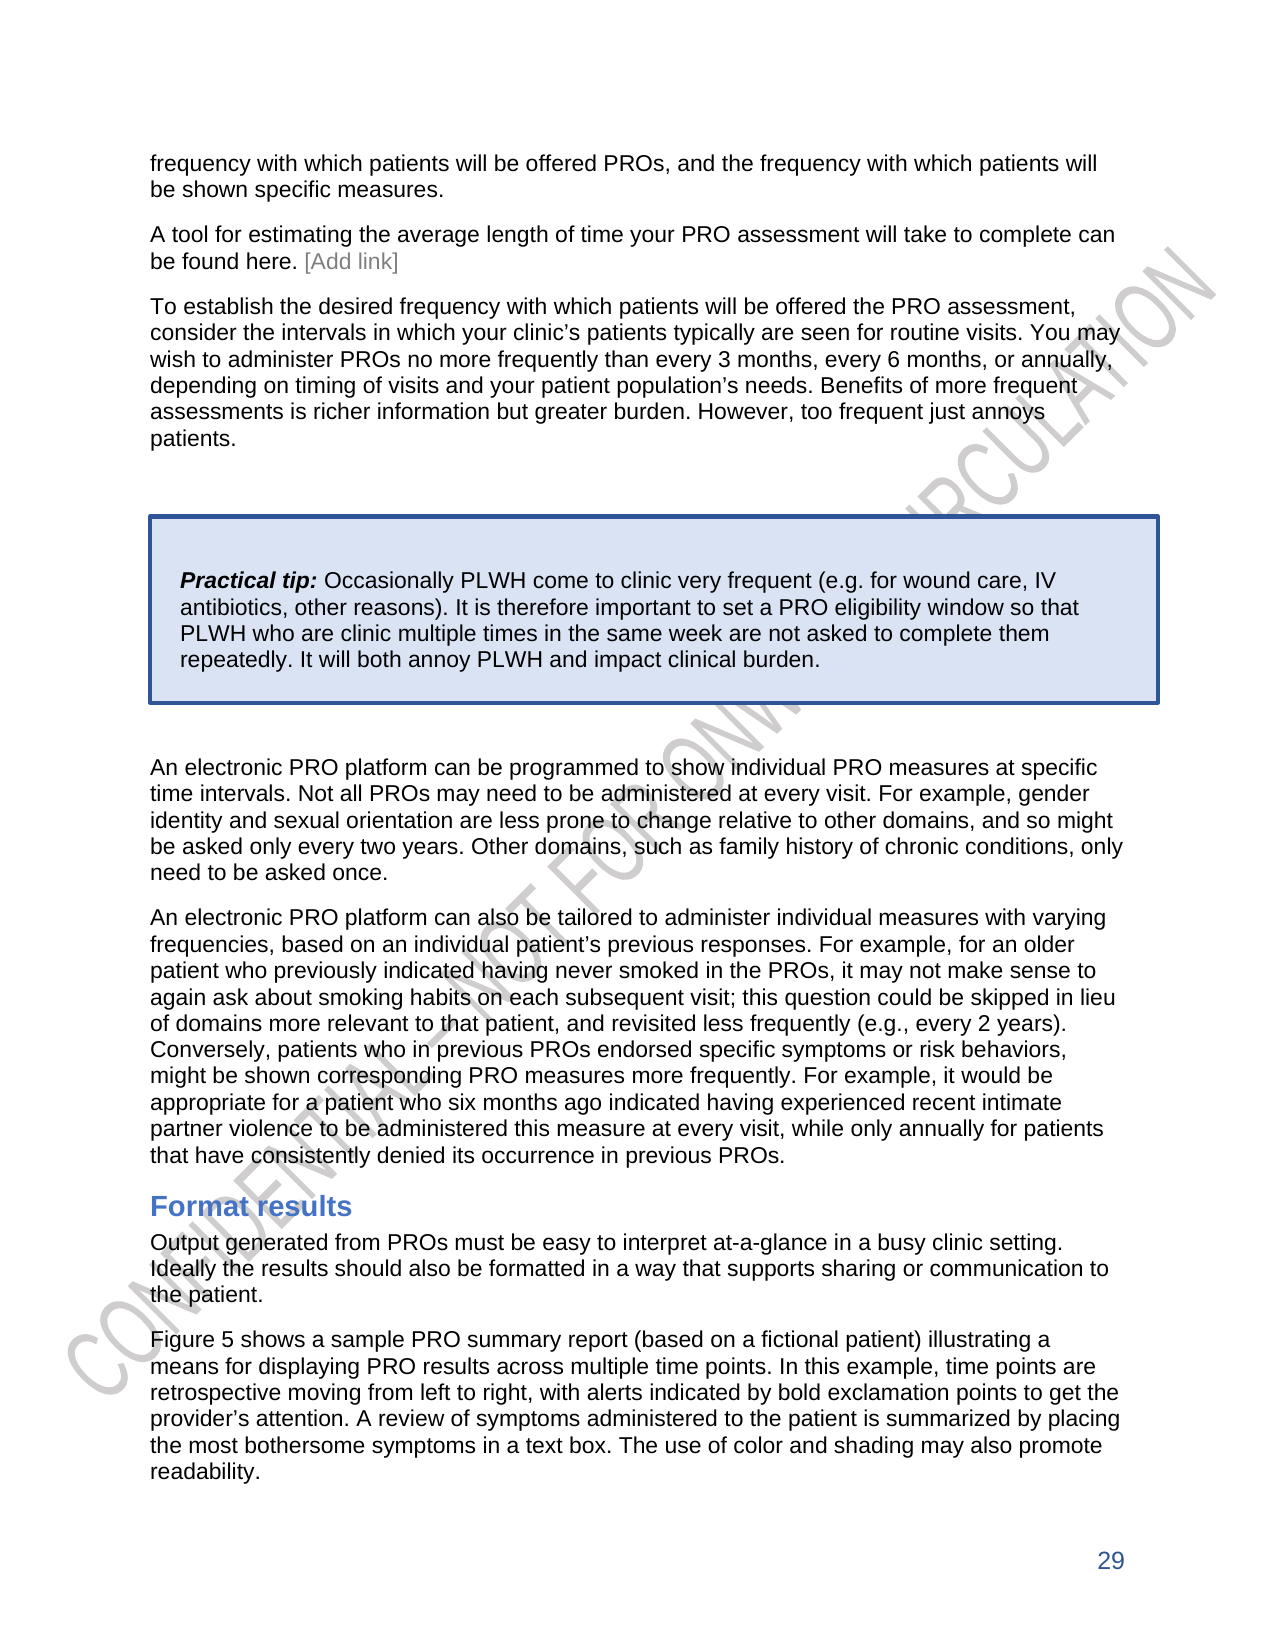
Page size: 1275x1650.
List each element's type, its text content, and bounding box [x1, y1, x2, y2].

text An electronic PRO platform can be programmed to show individual PRO measures at specific time intervals. Not all PROs may need to be administered at every visit. For example, gender identity and sexual orientation are less prone to change relative to other domains, and so might be asked only every two years. Other domains, such as family history of chronic conditions, only need to be asked once. [150, 705, 1125, 886]
text An electronic PRO platform can also be tailored to administer individual measures with varying frequencies, based on an individual patient’s previous responses. For example, for an older patient who previously indicated having never smoked in the PROs, it may not make sense to again ask about smoking habits on each subsequent visit; this question could be skipped in lieu of domains more relevant to that patient, and revisited less frequently (e.g., every 2 years). Conversely, patients who in previous PROs endorsed specific symptoms or risk behaviors, might be shown corresponding PRO measures more frequently. For example, it would be appropriate for a patient who six months ago indicated having experienced recent intimate partner violence to be administered this measure at every visit, while only annually for patients that have consistently denied its occurrence in previous PROs. [150, 904, 1125, 1168]
text Format results [150, 1189, 1125, 1222]
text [150, 150, 1125, 203]
text A tool for estimating the average length of time your PRO assessment will take to complete can be found here. [Add link] [150, 221, 1125, 274]
text Output generated from PROs must be easy to interpret at-a-glance in a busy clinic setting. Ideally the results should also be formatted in a way that supports sharing or communication to the patient. [150, 1228, 1125, 1308]
text Figure 5 shows a sample PRO summary report (based on a fictional patient) illustrating a means for displaying PRO results across multiple time points. In this example, time points are retrospective moving from left to right, with alerts indicated by bold exclamation points to get the provider’s attention. A review of symptoms administered to the patient is summarized by placing the most bothersome symptoms in a text box. The use of color and shading may also promote readability. [150, 1326, 1125, 1484]
text To establish the desired frequency with which patients will be offered the PRO assessment, consider the intervals in which your clinic’s patients typically are seen for routine visits. You may wish to administer PROs no more frequently than every 3 months, every 6 months, or annually, depending on timing of visits and your patient population’s needs. Benefits of more frequent assessments is richer information but greater burden. However, too frequent just annoys patients. [150, 293, 1125, 451]
